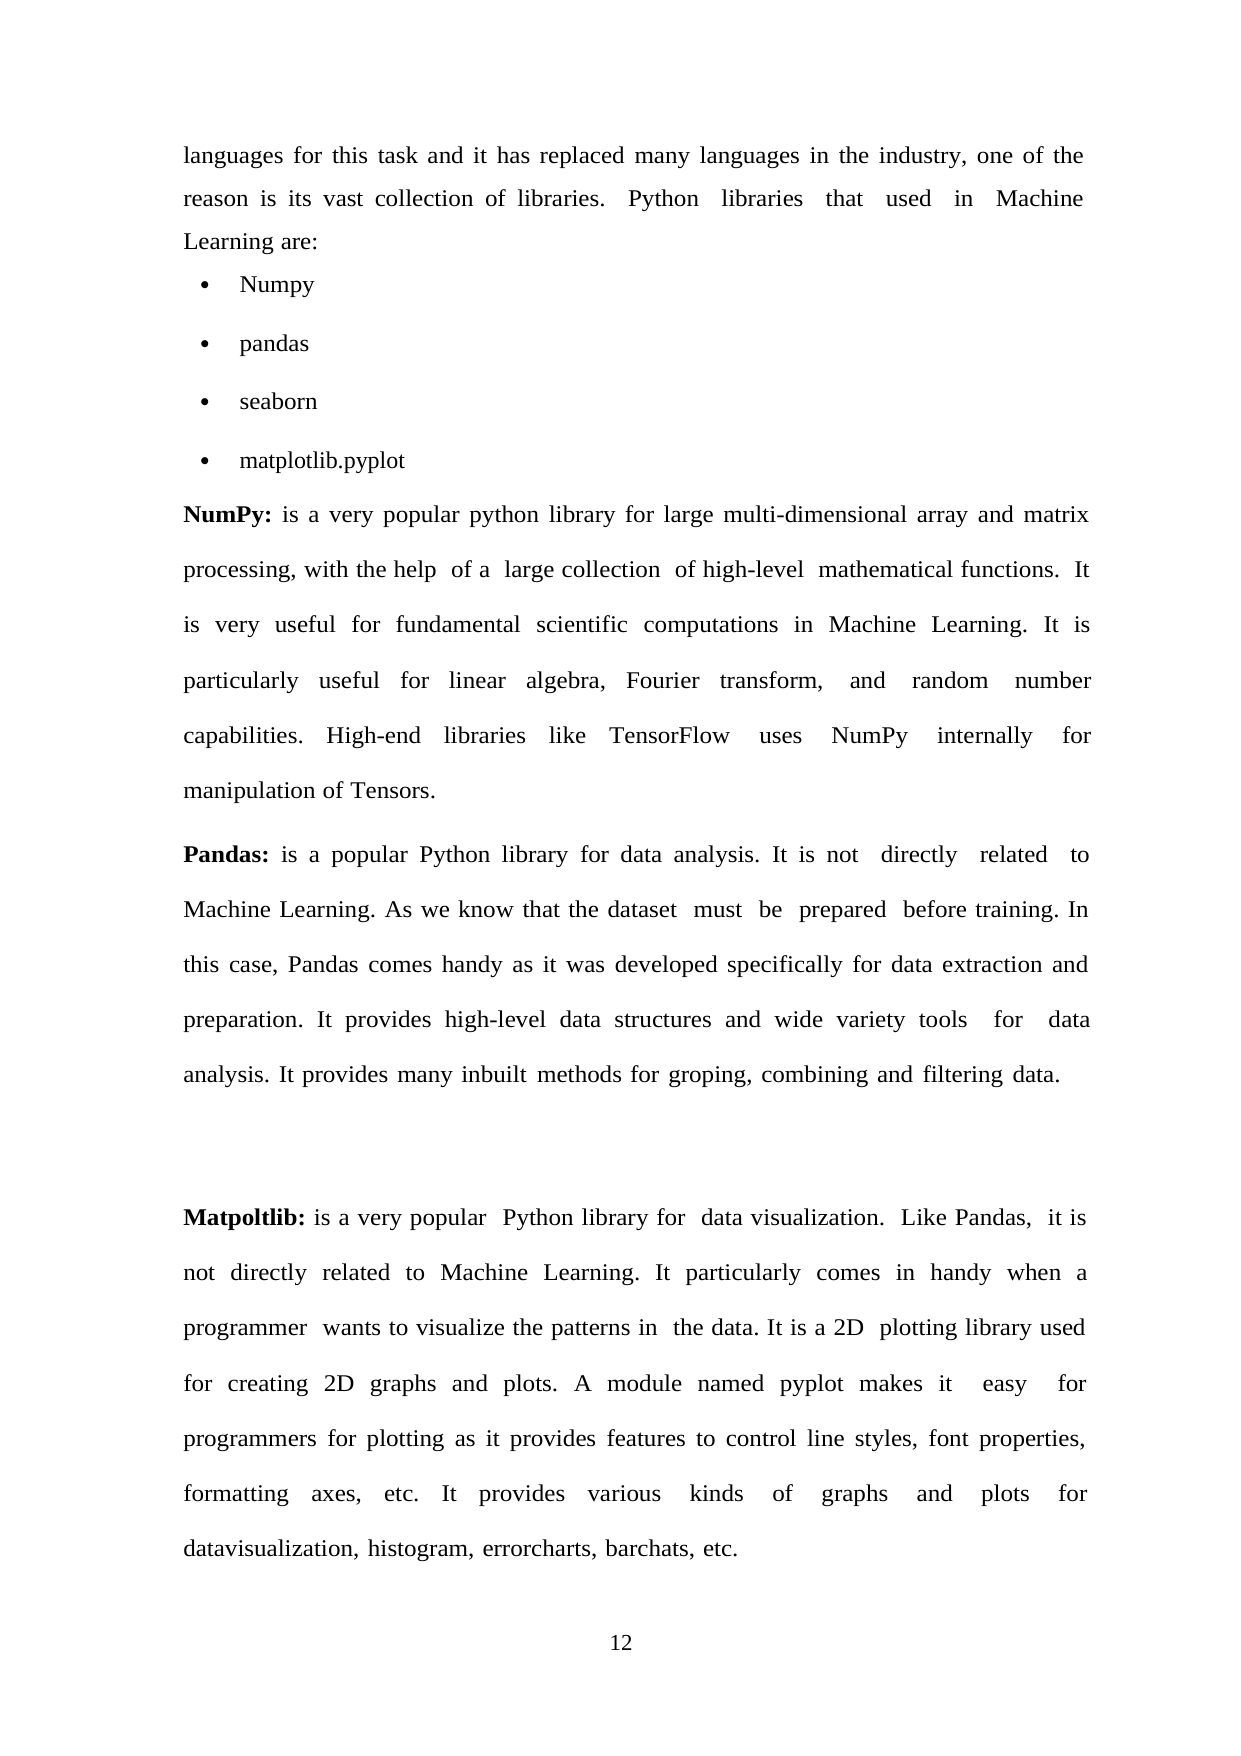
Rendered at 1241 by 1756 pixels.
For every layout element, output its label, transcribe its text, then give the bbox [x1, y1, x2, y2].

text Matpoltlib: is a very popular Python library for data visualization. Like Pandas, it is not directly related to Machine Learning. It particularly comes in handy when a programmer wants to visualize the patterns in the data. It is a 2D plotting library used for creating 2D graphs and plots. A module named pyplot makes it easy for programmers for plotting as it provides features to control line styles, font properties, formatting axes, etc. It provides various kinds of graphs and plots for datavisualization, histogram, errorcharts, barchats, etc. [183, 1203, 1088, 1562]
list pandas [201, 329, 1126, 356]
list seaborn [201, 387, 1126, 415]
text Pandas: is a popular Python library for data analysis. It is not directly related to Machine Learning. As we know that the dataset must be prepared before training. In this case, Pandas comes handy as it was developed specifically for data extraction and preparation. It provides high-level data structures and wide variety tools for data analysis. It provides many inbuilt methods for groping, combining and filtering data. [183, 840, 1091, 1088]
text NumPy: is a very popular python library for large multi-dimensional array and matrix processing, with the help of a large collection of high-level mathematical functions. It is very useful for fundamental scientific computations in Machine Learning. It is particularly useful for linear algebra, Fourier transform, and random number capabilities. High-end libraries like TensorFlow uses NumPy internally for manipulation of Tensors. [183, 500, 1091, 804]
list matplotlib.pyplot [201, 446, 1126, 474]
list Numpy [201, 270, 1126, 298]
text languages for this task and it has replaced many languages in the industry, one of the reason is its vast collection of libraries. Python libraries that used in Machine Learning are: [183, 141, 1085, 255]
